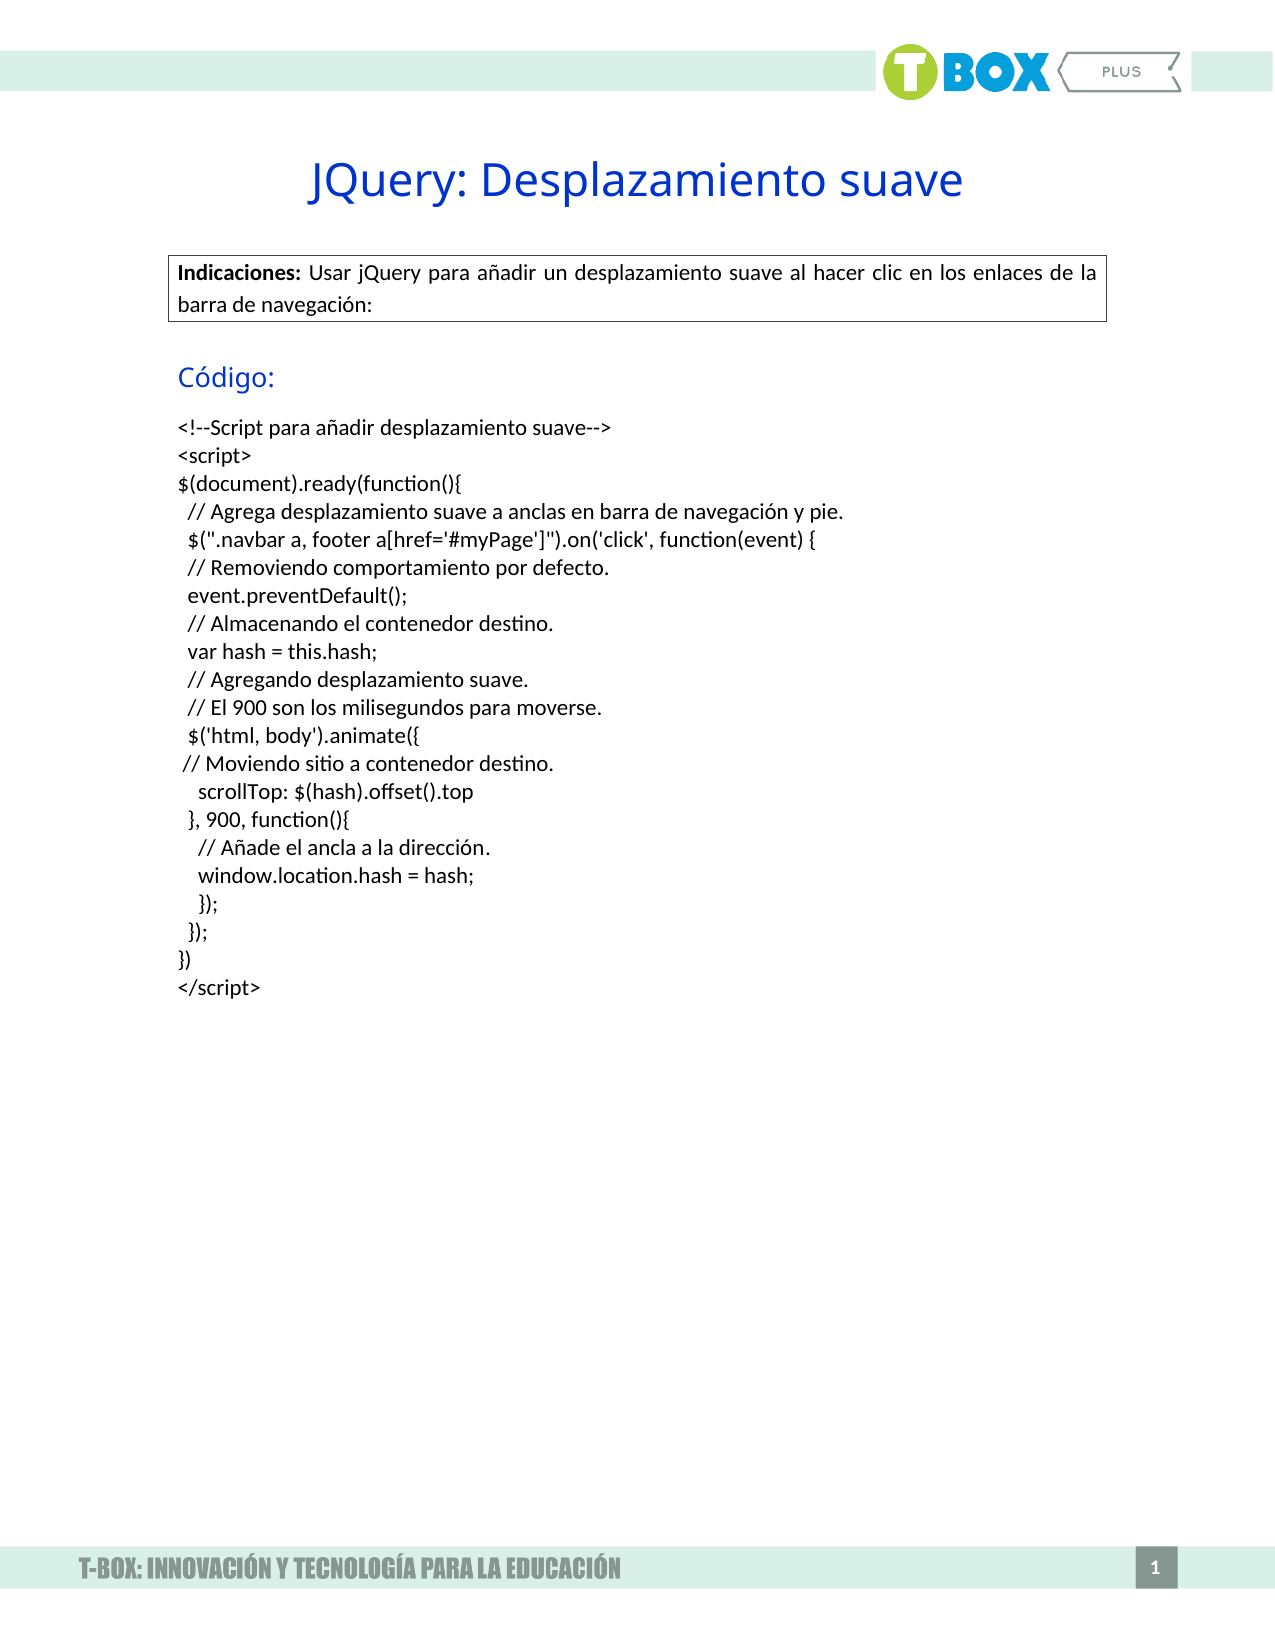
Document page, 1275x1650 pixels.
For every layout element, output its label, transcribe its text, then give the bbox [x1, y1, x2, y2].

text scrollTop: $(hash).offset().top [177, 777, 1098, 805]
text // El 900 son los milisegundos para moverse. [177, 693, 1098, 721]
text }); [177, 917, 1098, 945]
text // Agregando desplazamiento suave. [177, 665, 1098, 693]
text // Almacenando el contenedor destino. [177, 609, 1098, 637]
text // Añade el ancla a la dirección. [177, 833, 1098, 861]
text // Moviendo sitio a contenedor destino. [177, 749, 1098, 777]
text </script> [177, 973, 1098, 1001]
text JQuery: Desplazamiento suave [177, 148, 1098, 210]
text $(".navbar a, footer a[href='#myPage']").on('click', function(event) { [177, 525, 1098, 553]
text event.preventDefault(); [177, 581, 1098, 609]
text $(document).ready(function(){ [177, 469, 1098, 497]
picture [0, 1546, 1275, 1589]
text Código: [177, 358, 1098, 395]
picture [0, 38, 1273, 104]
text }) [177, 945, 1098, 973]
text }, 900, function(){ [177, 805, 1098, 833]
text <!--Script para añadir desplazamiento suave--> [177, 413, 1098, 441]
text $('html, body').animate({ [177, 721, 1098, 749]
text }); [177, 889, 1098, 917]
text // Removiendo comportamiento por defecto. [177, 553, 1098, 581]
text Indicaciones: Usar jQuery para añadir un desplazamiento suave al hacer clic en los enlaces de la barra de navegación: [169, 256, 1106, 321]
text var hash = this.hash; [177, 637, 1098, 665]
text window.location.hash = hash; [177, 861, 1098, 889]
text <script> [177, 441, 1098, 469]
text // Agrega desplazamiento suave a anclas en barra de navegación y pie. [177, 497, 1098, 525]
